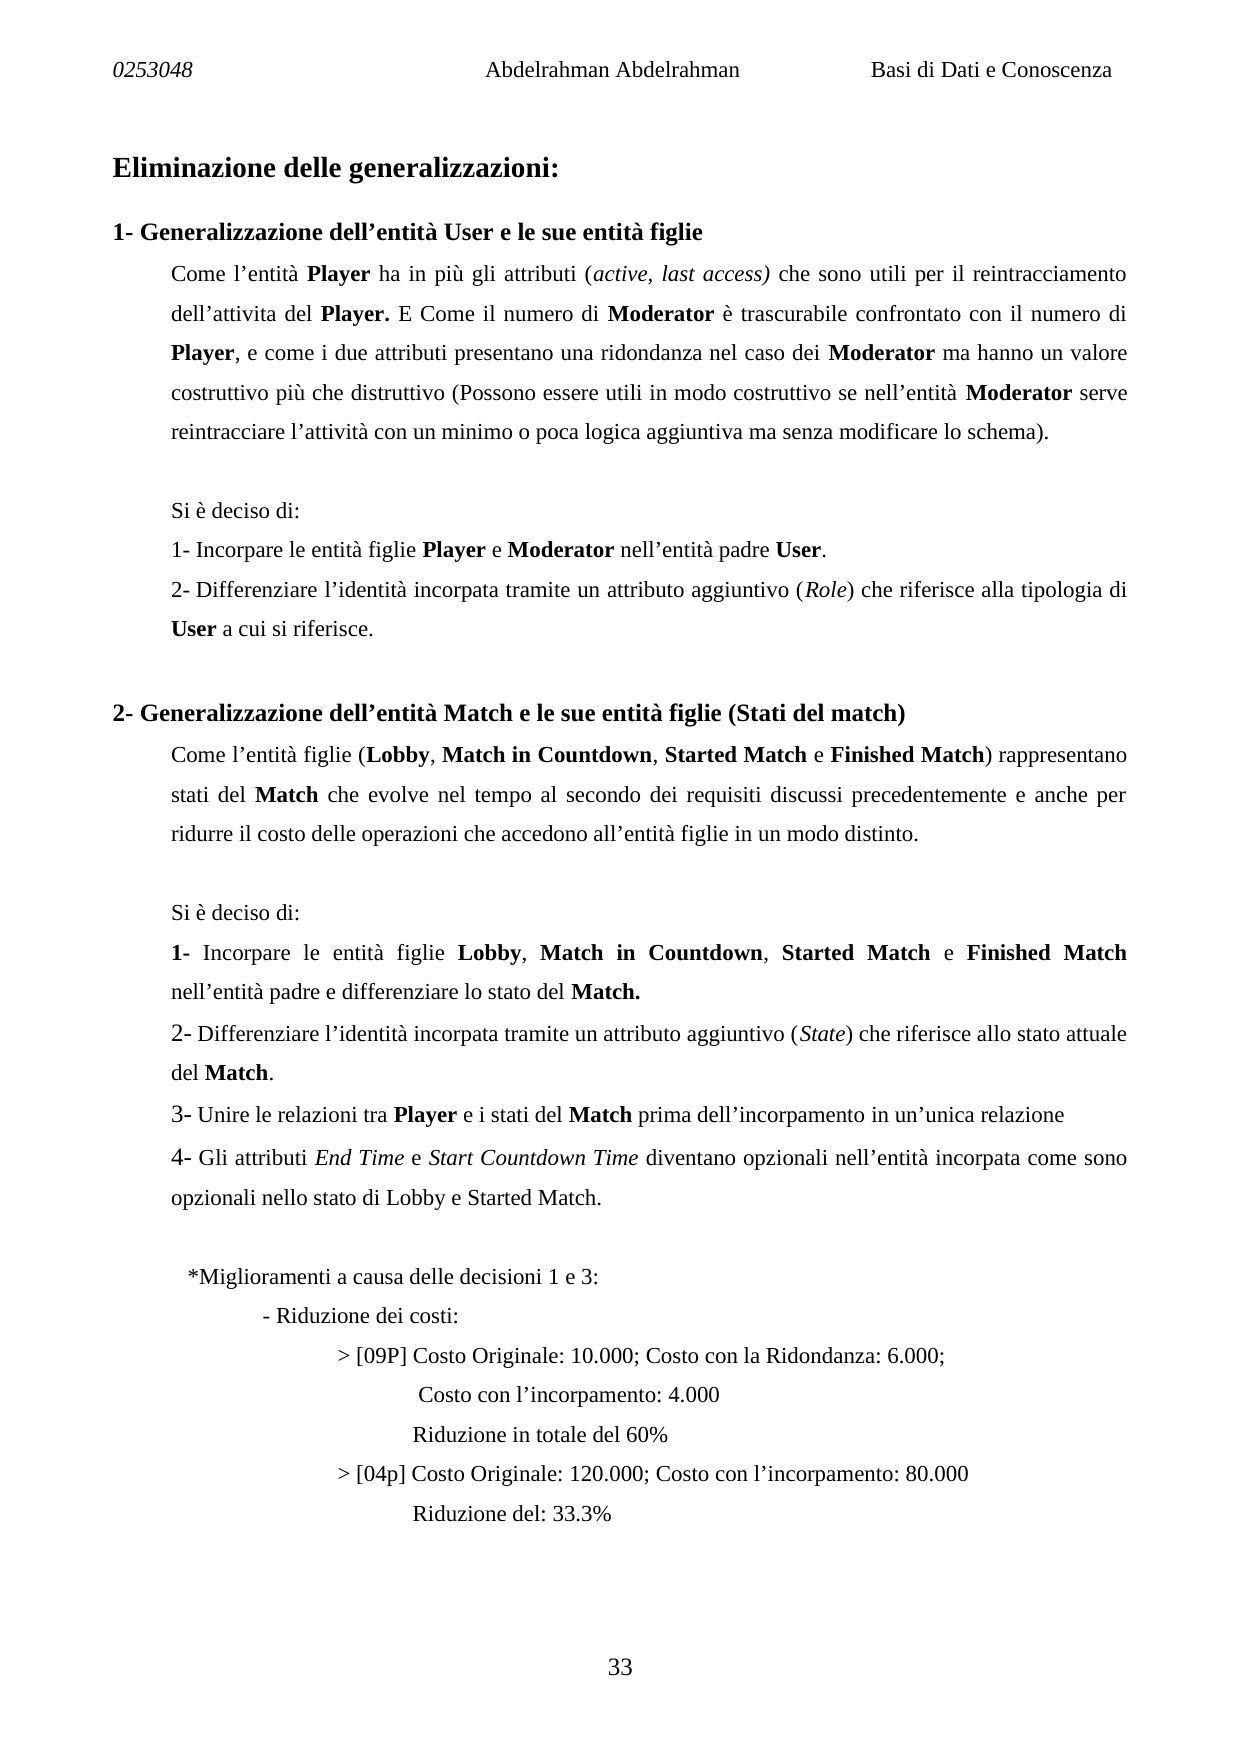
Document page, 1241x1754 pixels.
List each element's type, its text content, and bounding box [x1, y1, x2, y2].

list Come l’entità figlie (Lobby, Match in Countdown, Started Match e Finished Match) rappresentano stati del Match che evolve nel tempo al secondo dei requisiti discussi precedentemente e anche per ridurre il costo delle operazioni che accedono all’entità figlie in un modo distinto. [171, 741, 1128, 847]
list Riduzione del: 33.3% [337, 1500, 1128, 1526]
list Come l’entità Player ha in più gli attributi (active, last access) che sono utili per il reintracciamento dell’attivita del Player. E Come il numero di Moderator è trascurabile confrontato con il numero di Player, e come i due attributi presentano una ridondanza nel caso dei Moderator ma hanno un valore costruttivo più che distruttivo (Possono essere utili in modo costruttivo se nell’entità Moderator serve reintracciare l’attività con un minimo o poca logica aggiuntiva ma senza modificare lo schema). [171, 260, 1128, 444]
list Costo con l’incorpamento: 4.000 [337, 1381, 1128, 1408]
list Incorpare le entità figlie Lobby, Match in Countdown, Started Match e Finished Match nell’entità padre e differenziare lo stato del Match. [171, 939, 1128, 1004]
list Si è deciso di: [171, 497, 1128, 523]
list Riduzione in totale del 60% [337, 1421, 1128, 1447]
list *Miglioramenti a causa delle decisioni 1 e 3: [112, 1263, 1128, 1289]
list Differenziare l’identità incorpata tramite un attributo aggiuntivo (State) che riferisce allo stato attuale del Match. [171, 1018, 1128, 1086]
list Gli attributi End Time e Start Countdown Time diventano opzionali nell’entità incorpata come sono opzionali nello stato di Lobby e Started Match. [171, 1142, 1128, 1210]
list - Riduzione dei costi: [187, 1302, 1128, 1329]
list Generalizzazione dell’entità User e le sue entità figlie [112, 217, 1128, 246]
list Incorpare le entità figlie Player e Moderator nell’entità padre User. [171, 537, 1128, 563]
list Unire le relazioni tra Player e i stati del Match prima dell’incorpamento in un’unica relazione [171, 1099, 1128, 1128]
list > [04p] Costo Originale: 120.000; Costo con l’incorpamento: 80.000 [262, 1460, 1128, 1487]
list Generalizzazione dell’entità Match e le sue entità figlie (Stati del match) [112, 698, 1128, 727]
list > [09P] Costo Originale: 10.000; Costo con la Ridondanza: 6.000; [262, 1342, 1128, 1368]
list Differenziare l’identità incorpata tramite un attributo aggiuntivo (Role) che riferisce alla tipologia di User a cui si riferisce. [171, 576, 1128, 642]
text Eliminazione delle generalizzazioni: [112, 150, 1128, 183]
list Si è deciso di: [171, 899, 1128, 926]
